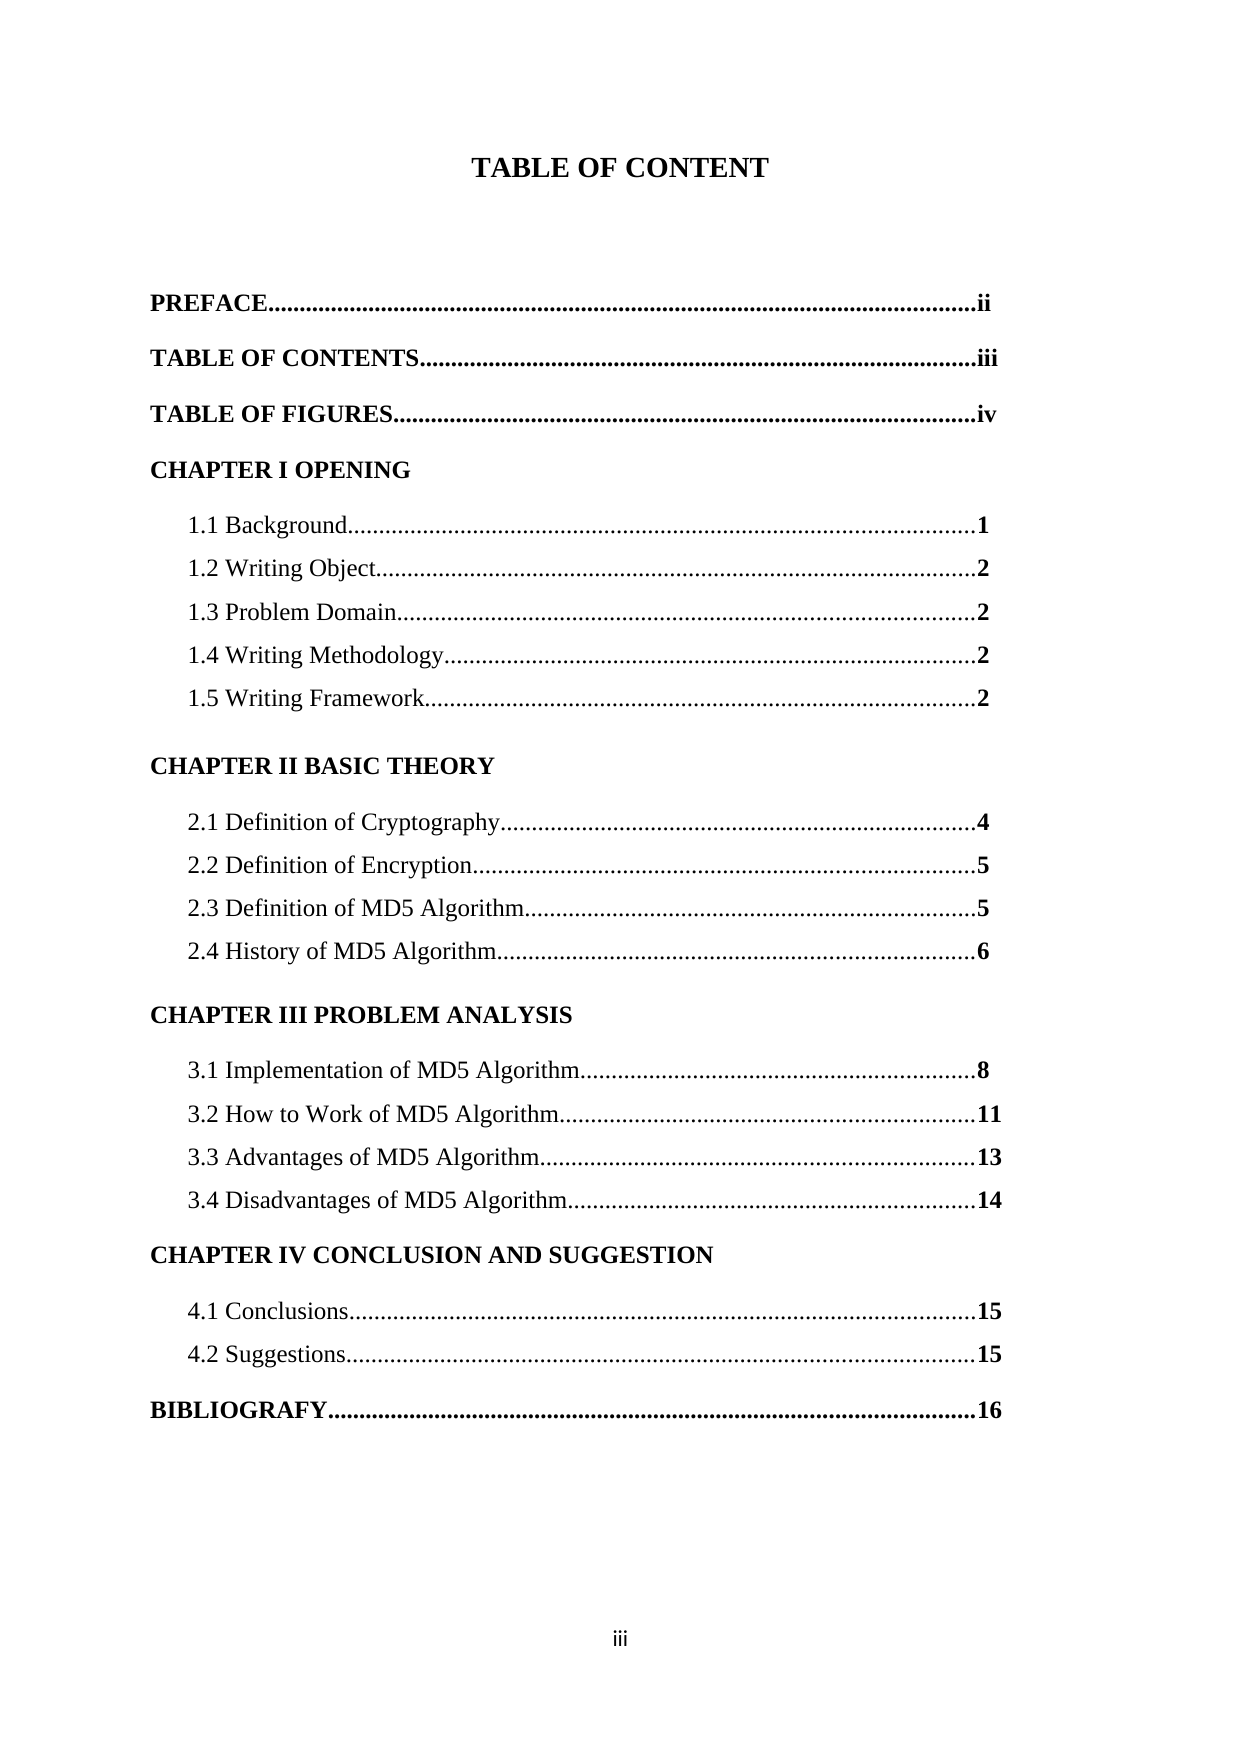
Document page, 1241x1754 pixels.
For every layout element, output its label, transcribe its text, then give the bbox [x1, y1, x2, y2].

list Implementation of MD5 Algorithm 8 [187, 1056, 1090, 1084]
text CHAPTER III PROBLEM ANALYSIS [150, 1000, 1090, 1029]
list Writing Framework 2 [187, 683, 1090, 712]
list Problem Domain 2 [187, 597, 1090, 625]
text CHAPTER II BASIC THEORY [150, 751, 1090, 780]
list Writing Object 2 [187, 553, 1090, 582]
text CHAPTER IV CONCLUSION AND SUGGESTION [150, 1241, 1090, 1269]
text PREFACE ii [150, 288, 1090, 317]
list How to Work of MD5 Algorithm 11 [187, 1099, 1090, 1127]
list Writing Methodology 2 [187, 640, 1090, 668]
text BIBLIOGRAFY 16 [150, 1395, 1090, 1424]
list History of MD5 Algorithm 6 [187, 936, 1090, 965]
text TABLE OF FIGURES iv [150, 399, 1090, 428]
list Disadvantages of MD5 Algorithm 14 [187, 1185, 1090, 1214]
text TABLE OF CONTENTS iii [150, 343, 1090, 372]
text TABLE OF CONTENT [150, 150, 1090, 183]
text CHAPTER I OPENING [150, 455, 1090, 483]
list Conclusions 15 [187, 1296, 1090, 1325]
list Definition of Encryption 5 [187, 850, 1090, 878]
list Definition of Cryptography 4 [187, 807, 1090, 835]
list Advantages of MD5 Algorithm 13 [187, 1142, 1090, 1171]
list Background 1 [187, 510, 1090, 539]
list Definition of MD5 Algorithm 5 [187, 893, 1090, 922]
list Suggestions 15 [187, 1339, 1090, 1368]
